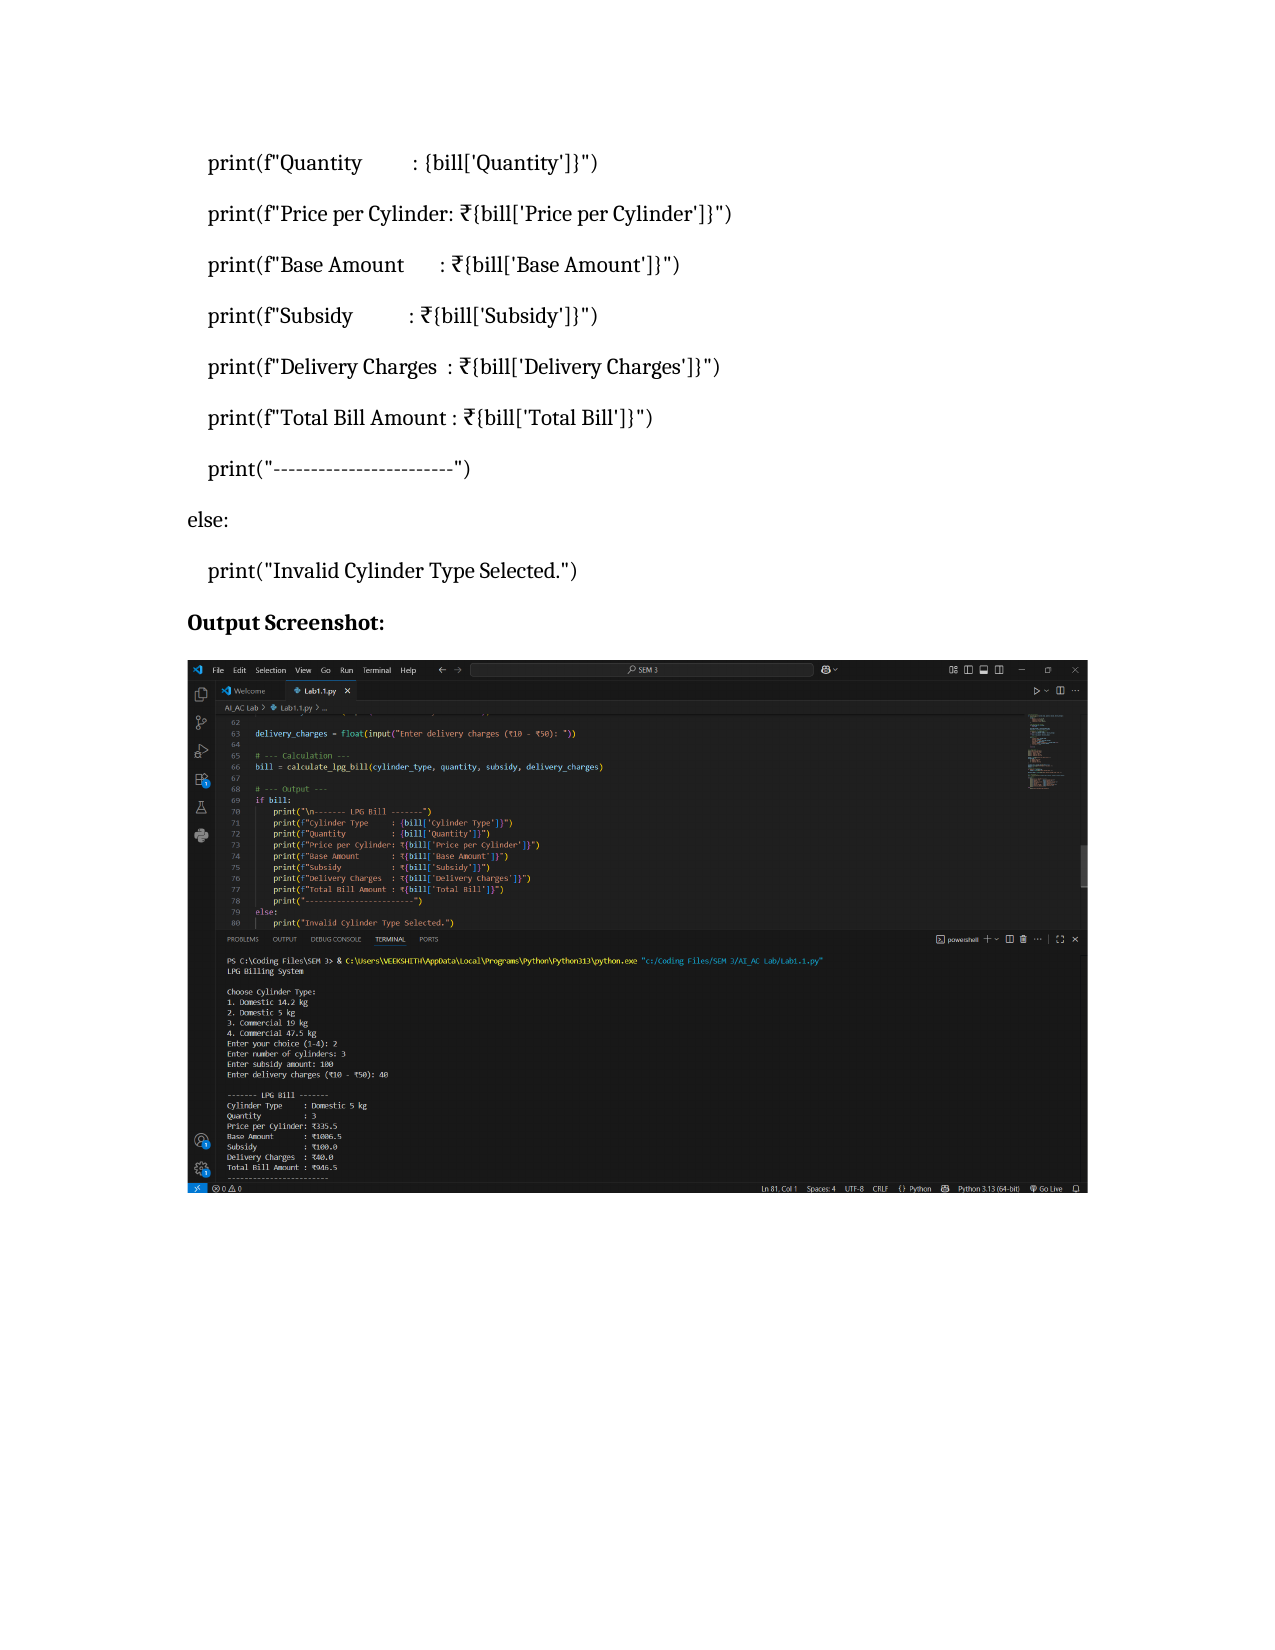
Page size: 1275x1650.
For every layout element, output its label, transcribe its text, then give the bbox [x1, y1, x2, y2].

text print(f"Delivery Charges : ₹{bill['Delivery Charges']}") [187, 354, 1087, 381]
text else: [187, 507, 1087, 534]
text print("------------------------") [187, 456, 1087, 483]
text print(f"Base Amount : ₹{bill['Base Amount']}") [187, 252, 1087, 278]
text print(f"Quantity : {bill['Quantity']}") [187, 150, 1087, 176]
text print(f"Price per Cylinder: ₹{bill['Price per Cylinder']}") [187, 201, 1087, 227]
picture [187, 660, 1088, 1193]
text print(f"Total Bill Amount : ₹{bill['Total Bill']}") [187, 405, 1087, 432]
text Output Screenshot: [187, 609, 1087, 636]
text print(f"Subsidy : ₹{bill['Subsidy']}") [187, 303, 1087, 329]
text print("Invalid Cylinder Type Selected.") [187, 558, 1087, 585]
